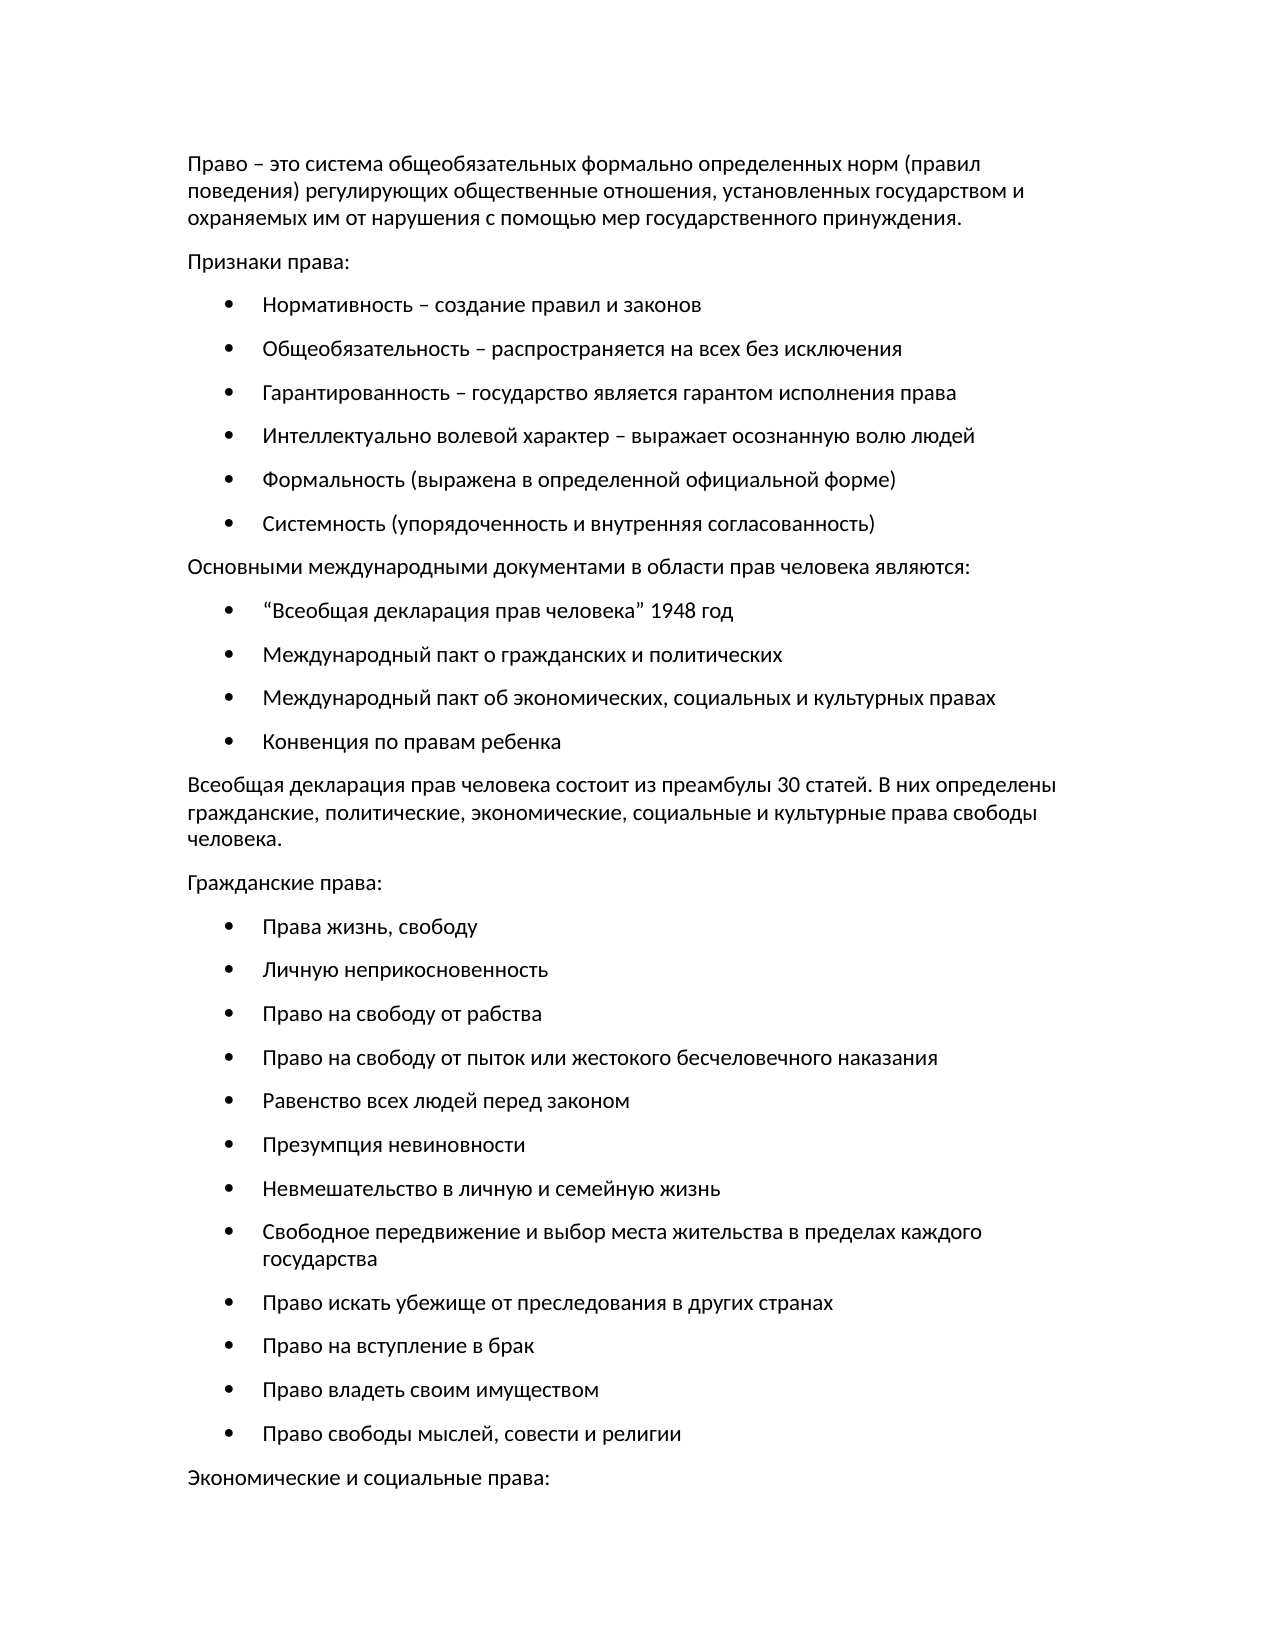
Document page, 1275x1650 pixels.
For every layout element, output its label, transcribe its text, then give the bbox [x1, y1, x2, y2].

text Гражданские права: [187, 869, 1087, 896]
list Право свободы мыслей, совести и религии [225, 1420, 1087, 1447]
list Общеобязательность – распространяется на всех без исключения [225, 335, 1087, 362]
list Свободное передвижение и выбор места жительства в пределах каждого государства [225, 1218, 1087, 1272]
list Права жизнь, свободу [225, 913, 1087, 939]
text Всеобщая декларация прав человека состоит из преамбулы 30 статей. В них определены гражданские, политические, экономические, социальные и культурные права свободы человека. [187, 771, 1087, 852]
text Признаки права: [187, 248, 1087, 274]
list Невмешательство в личную и семейную жизнь [225, 1174, 1087, 1201]
list Право на свободу от рабства [225, 1000, 1087, 1027]
list Право на свободу от пыток или жестокого бесчеловечного наказания [225, 1043, 1087, 1071]
list Интеллектуально волевой характер – выражает осознанную волю людей [225, 422, 1087, 449]
list Системность (упорядоченность и внутренняя согласованность) [225, 509, 1087, 536]
list Личную неприкосновенность [225, 956, 1087, 983]
text Экономические и социальные права: [187, 1463, 1087, 1490]
list Нормативность – создание правил и законов [225, 291, 1087, 318]
list Равенство всех людей перед законом [225, 1087, 1087, 1114]
text Основными международными документами в области прав человека являются: [187, 553, 1087, 580]
list Право искать убежище от преследования в других странах [225, 1289, 1087, 1316]
text Право – это система общеобязательных формально определенных норм (правил поведения) регулирующих общественные отношения, установленных государством и охраняемых им от нарушения с помощью мер государственного принуждения. [187, 150, 1087, 231]
list Конвенция по правам ребенка [225, 728, 1087, 755]
list Право владеть своим имуществом [225, 1376, 1087, 1403]
list “Всеобщая декларация прав человека” 1948 год [225, 597, 1087, 624]
list Гарантированность – государство является гарантом исполнения права [225, 378, 1087, 406]
list Международный пакт об экономических, социальных и культурных правах [225, 684, 1087, 711]
list Право на вступление в брак [225, 1332, 1087, 1359]
list Презумпция невиновности [225, 1131, 1087, 1158]
list Международный пакт о гражданских и политических [225, 640, 1087, 667]
list Формальность (выражена в определенной официальной форме) [225, 466, 1087, 493]
